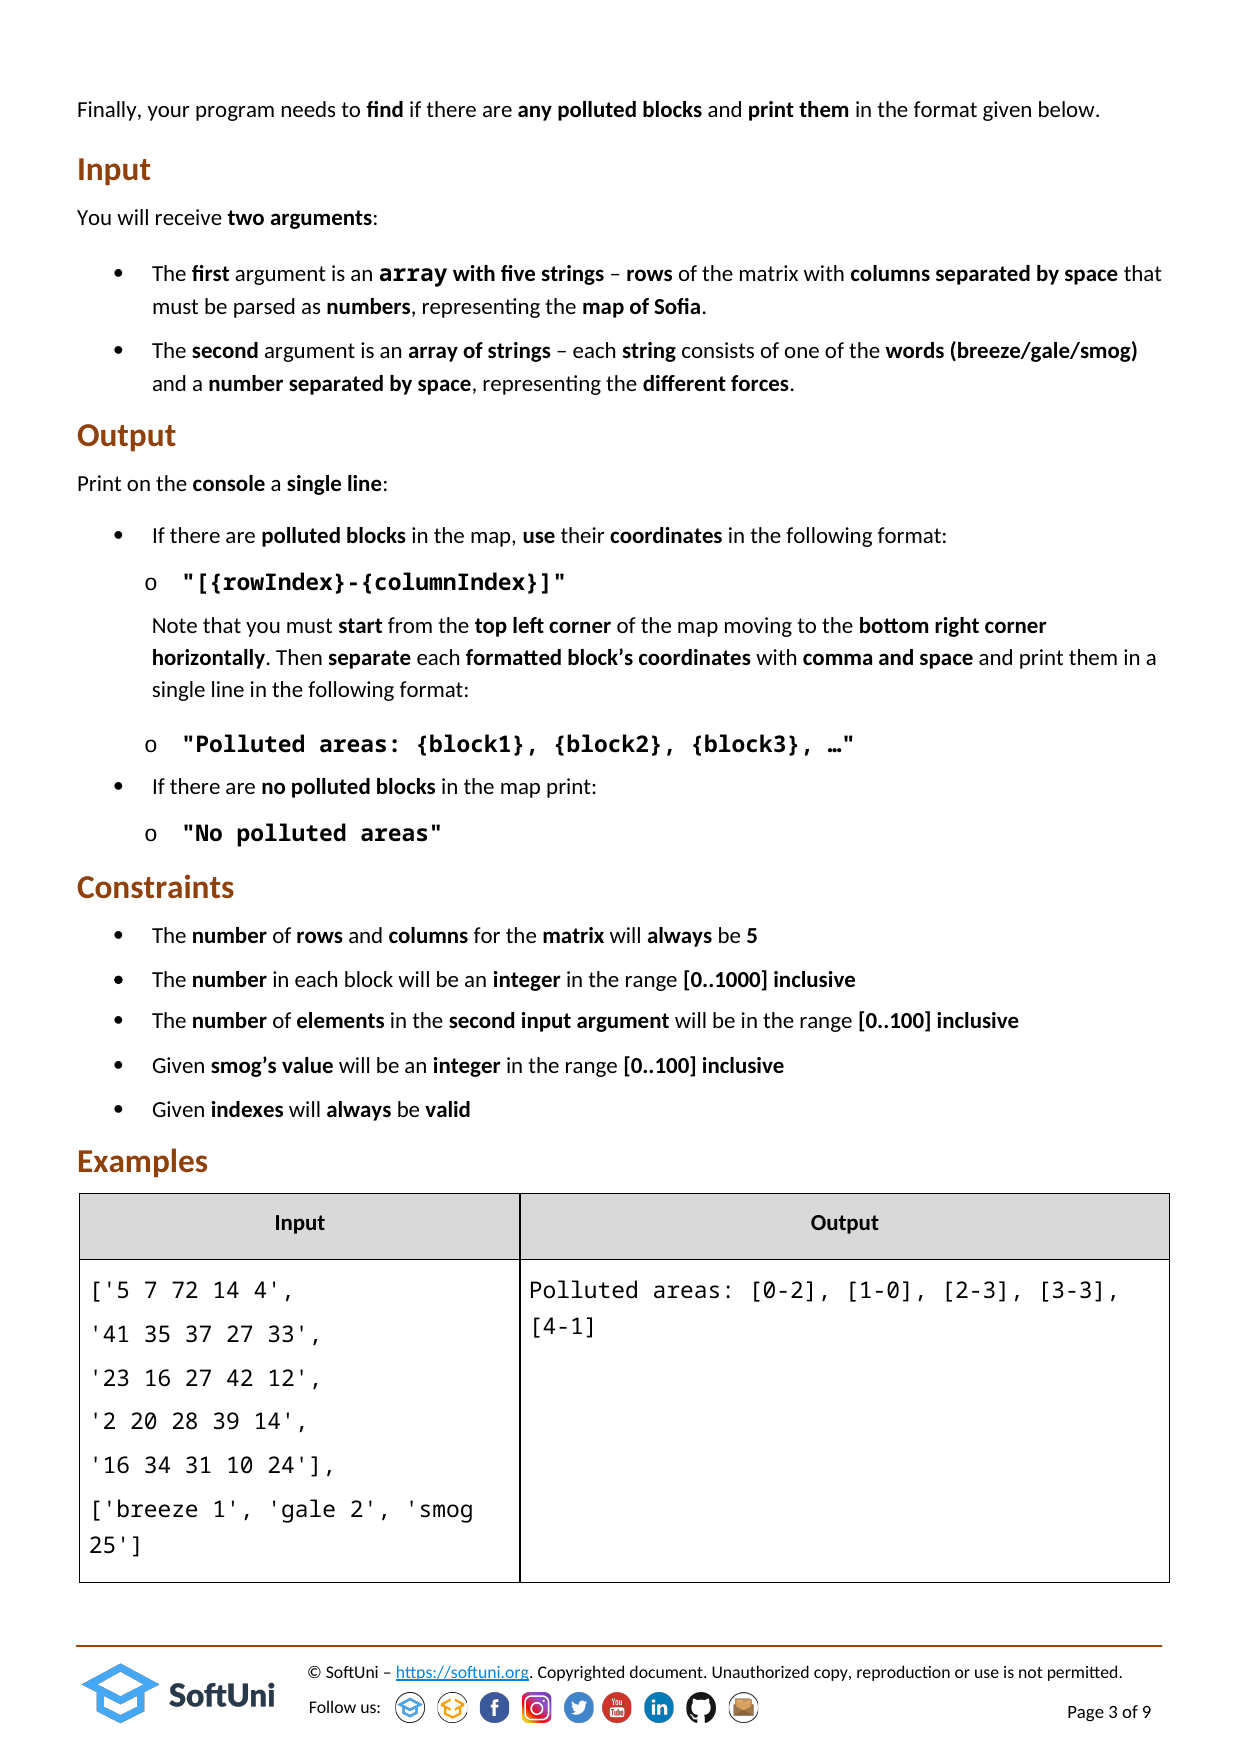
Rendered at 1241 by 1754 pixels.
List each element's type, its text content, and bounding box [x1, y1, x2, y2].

text Finally, your program needs to find if there are any polluted blocks and print them in the format given below. [77, 95, 1163, 123]
list The number in each block will be an integer in the range [0..1000] inclusive [114, 966, 1163, 993]
picture [395, 1692, 425, 1723]
picture [437, 1692, 468, 1723]
list "[{rowIndex}-{columnIndex}]" [144, 566, 1163, 598]
list The second argument is an array of strings – each string consists of one of the words (breeze/gale/smog) and a number separated by space, representing the different forces. [114, 337, 1163, 397]
text Input [77, 148, 1163, 189]
picture [665, 1692, 674, 1701]
picture [522, 1692, 552, 1723]
list The first argument is an array with five strings – rows of the matrix with columns separated by space that must be parsed as numbers, representing the map of Sofia. [114, 257, 1163, 320]
list "Polluted areas: {block1}, {block2}, {block3}, …" [144, 728, 1163, 759]
picture [644, 1692, 653, 1701]
picture [564, 1692, 594, 1723]
text Print on the console a single line: [77, 469, 1163, 497]
table_header Input [80, 1194, 519, 1259]
table_cell ['5 7 72 14 4', '41 35 37 27 33', '23 16 27 42 12', '2 20 28 39 14', '16 34 31 10 24'], ['breeze 1', 'gale 2', 'smog 25'] [80, 1260, 519, 1582]
text You will receive two arguments: [77, 203, 1163, 232]
picture [644, 1714, 653, 1723]
list Given indexes will always be valid [114, 1095, 1163, 1123]
list Given smog’s value will be an integer in the range [0..100] inclusive [114, 1051, 1163, 1079]
text Output [77, 413, 1163, 454]
table_cell Polluted areas: [0-2], [1-0], [2-3], [3-3], [4-1] [521, 1260, 1169, 1582]
picture [658, 1705, 667, 1714]
picture [75, 1658, 281, 1729]
text Constraints [77, 866, 1163, 906]
picture [686, 1692, 716, 1723]
text Examples [77, 1140, 1163, 1181]
table_header Output [521, 1194, 1169, 1259]
picture [665, 1714, 674, 1723]
list The number of elements in the second input argument will be in the range [0..100] inclusive [114, 1006, 1163, 1034]
picture [728, 1692, 759, 1723]
text Note that you must start from the top left corner of the map moving to the bottom right corner horizontally. Then separate each formatted block’s coordinates with comma and space and print them in a single line in the following format: [152, 611, 1163, 703]
list "No polluted areas" [144, 817, 1163, 848]
list The number of rows and columns for the matrix will always be 5 [114, 921, 1163, 949]
picture [479, 1692, 510, 1723]
list If there are polluted blocks in the map, use their coordinates in the following format: [114, 522, 1163, 550]
picture [602, 1692, 632, 1723]
list If there are no polluted blocks in the map print: [114, 772, 1163, 801]
